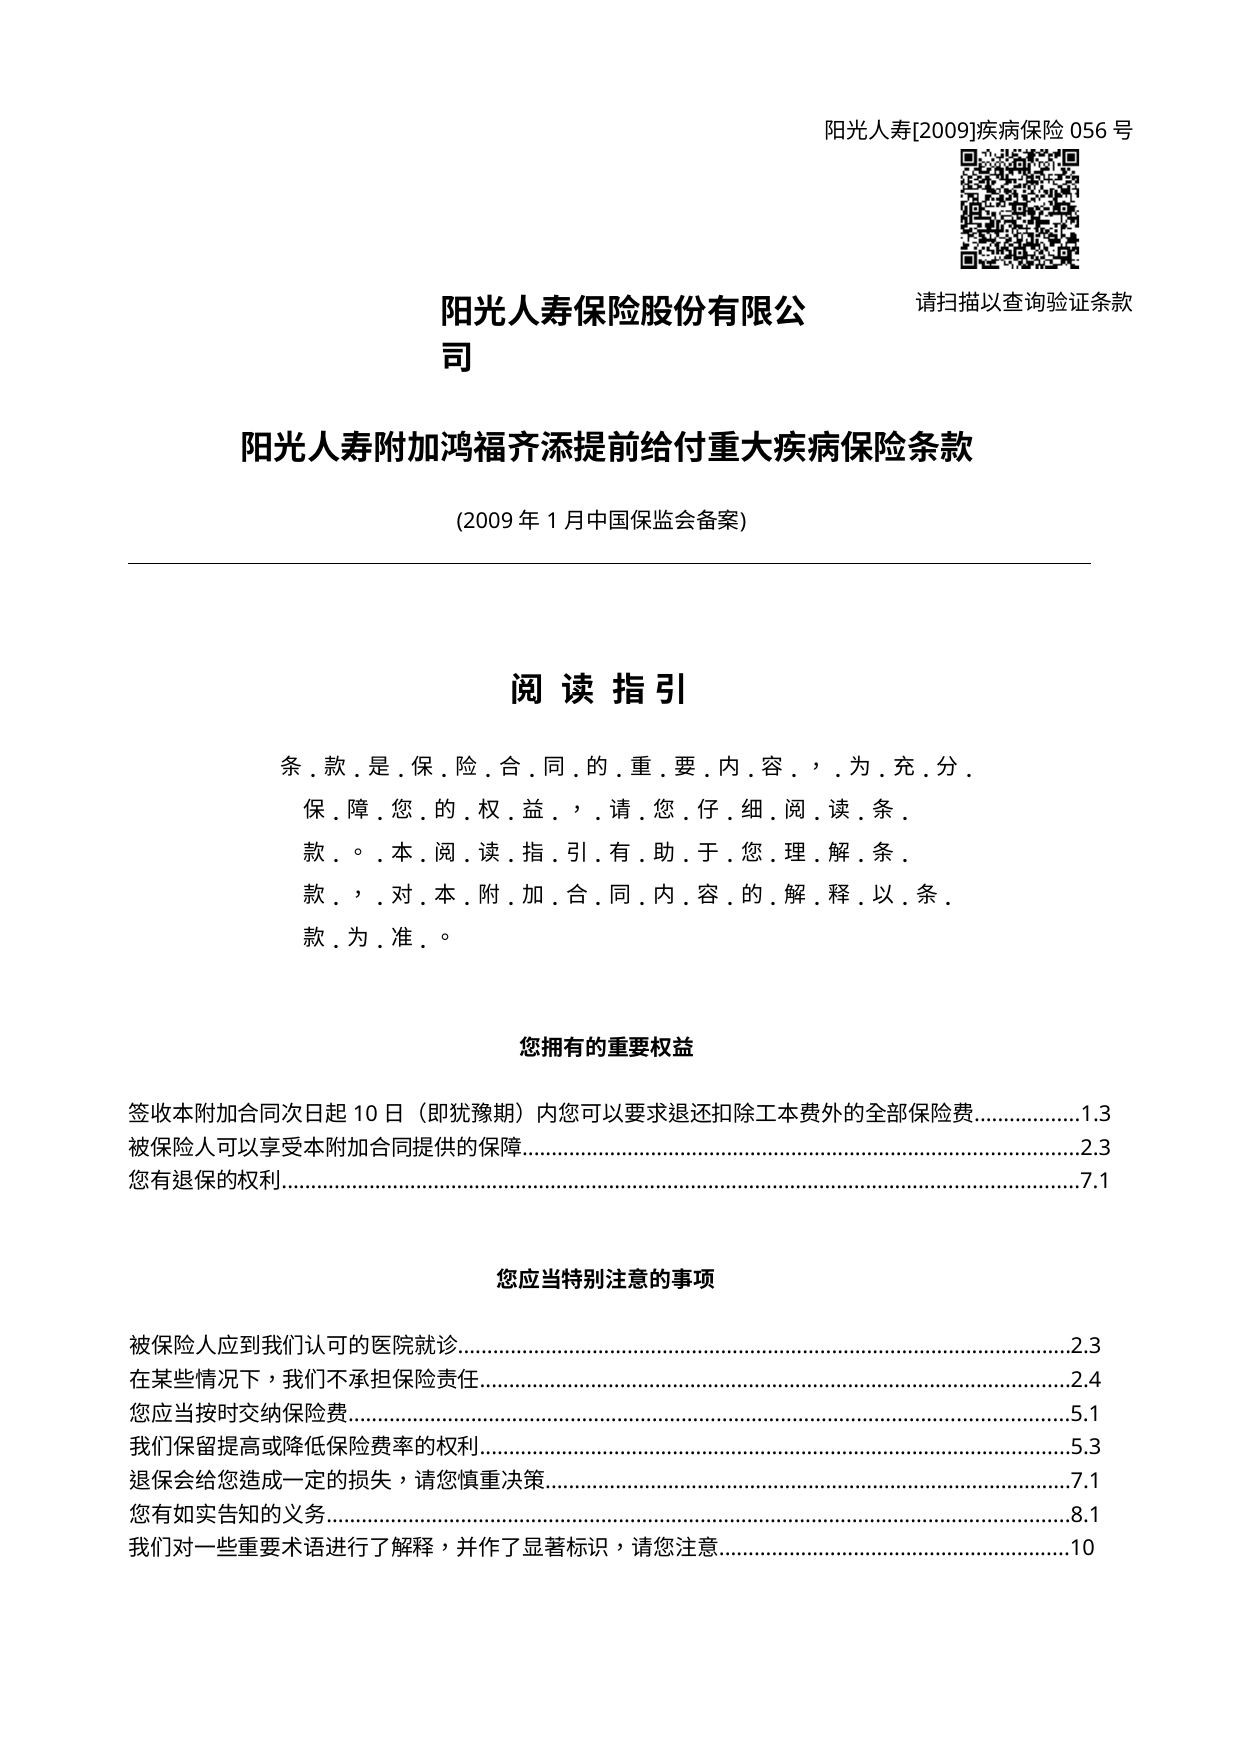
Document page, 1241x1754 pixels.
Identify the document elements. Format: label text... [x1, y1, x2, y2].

text 您应当按时交纳保险费 5.1 [117, 1398, 1114, 1427]
subtitle 阅 读 指 引 [117, 665, 1081, 711]
text 被保险人可以享受本附加合同提供的保障 2.3 [128, 1132, 1146, 1162]
subtitle 您拥有的重要权益 [117, 1032, 1097, 1062]
picture [960, 149, 1080, 269]
text 请扫描以查询验证条款 [915, 288, 1146, 316]
text 在某些情况下，我们不承担保险责任 2.4 [117, 1364, 1114, 1394]
subtitle 阳光人寿附加鸿福齐添提前给付重大疾病保险条款 [117, 418, 1097, 470]
subtitle 阳光人寿保险股份有限公司 [440, 288, 840, 379]
text 签收本附加合同次日起 10 日（即犹豫期）内您可以要求退还扣除工本费外的全部保险费 1.3 [128, 1098, 1146, 1128]
text (2009 年 1 月中国保监会备案) [456, 505, 1146, 535]
text 您有如实告知的义务 8.1 [117, 1498, 1114, 1528]
text 您有退保的权利 7.1 [128, 1166, 1146, 1195]
text 退保会给您造成一定的损失，请您慎重决策 7.1 [117, 1465, 1114, 1495]
text 我们对一些重要术语进行了解释，并作了显著标识，请您注意 10 [128, 1532, 1146, 1562]
text 被保险人应到我们认可的医院就诊 2.3 [117, 1330, 1114, 1360]
subtitle 您应当特别注意的事项 [117, 1264, 1094, 1294]
text 我们保留提高或降低保险费率的权利 5.3 [117, 1431, 1114, 1461]
text 条．款．是．保．险．合．同．的．重．要．内．容．，．为．充．分．保．障．您．的．权．益．，．请．您．仔．细．阅．读．条．款．。．本．阅．读．指．引．有．助．于．您．理．解．条．款．，．对．本．附．加．合．同．内．容．的．解．释．以．条．款．为．准．。 [280, 751, 988, 962]
text 阳光人寿[2009]疾病保险 056 号 [117, 115, 1134, 144]
